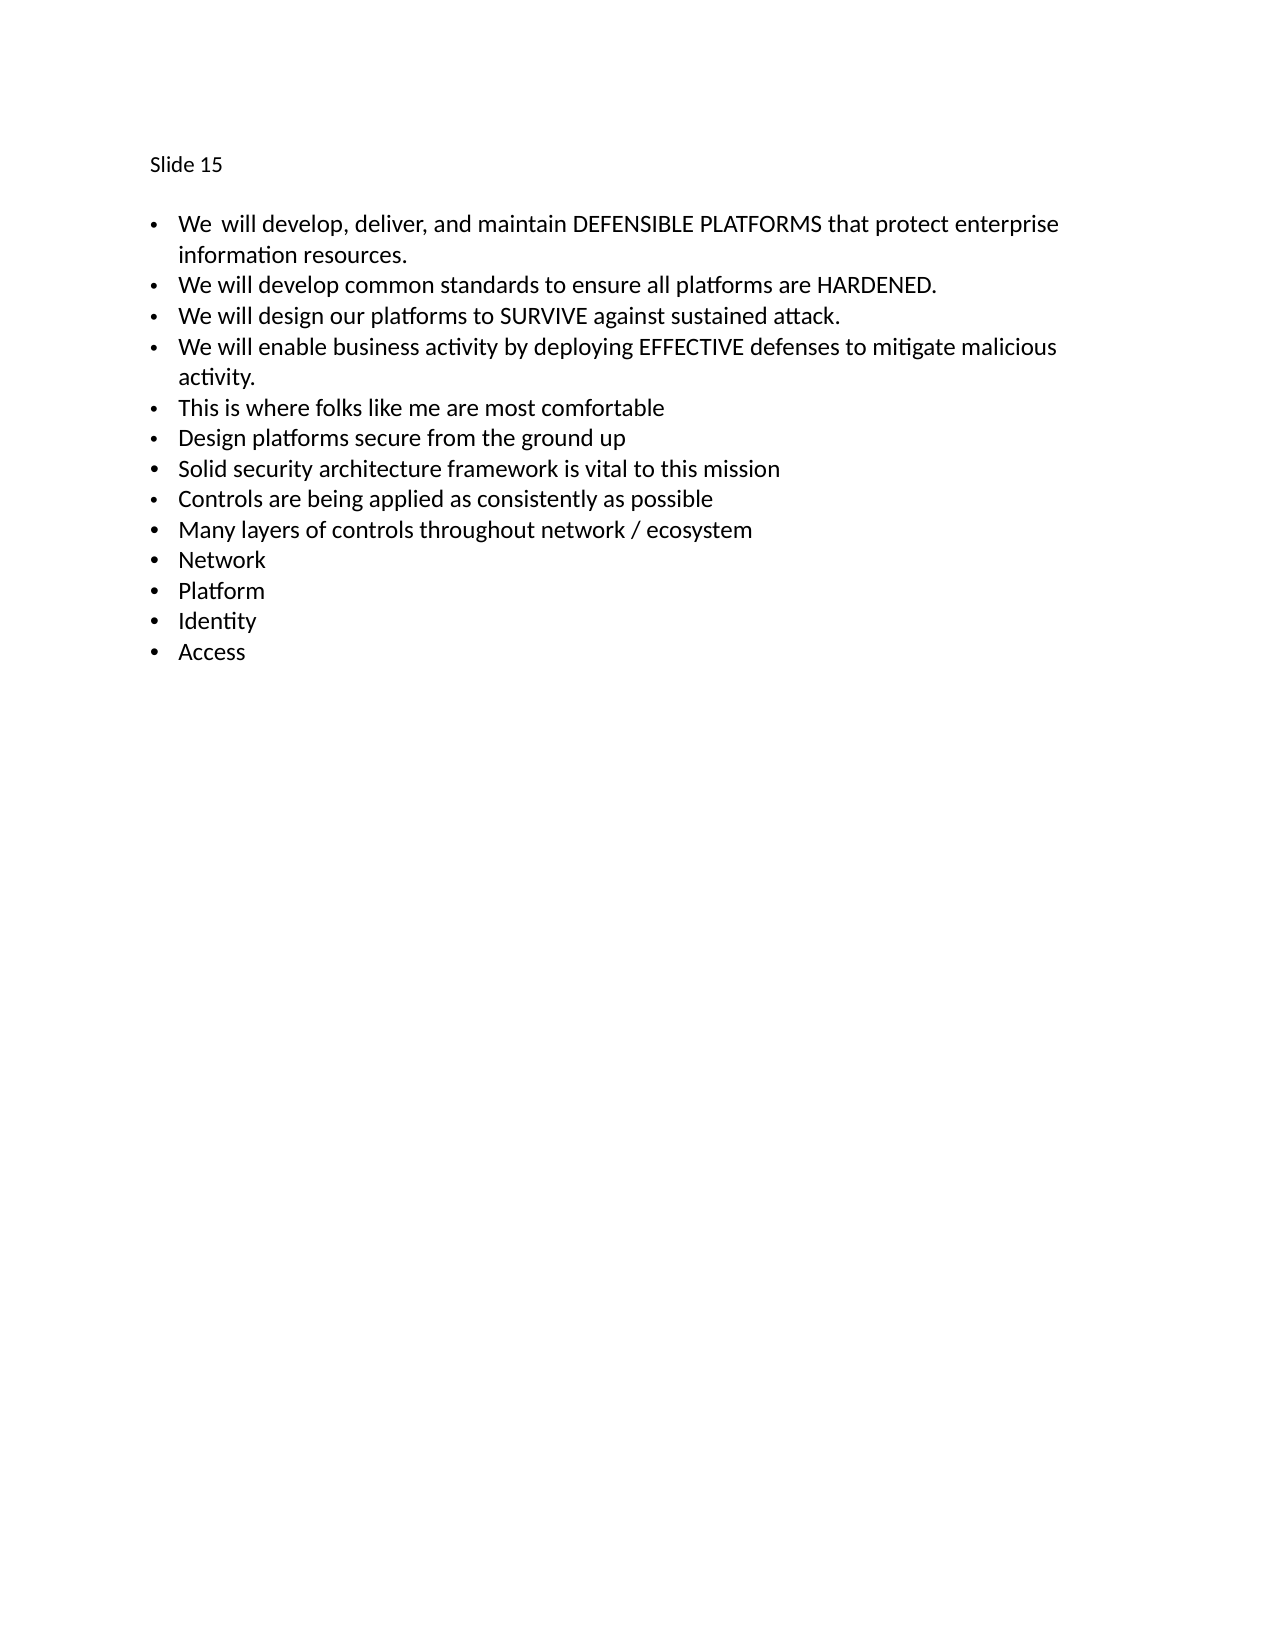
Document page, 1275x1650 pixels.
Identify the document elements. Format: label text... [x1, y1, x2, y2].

text Slide 15 [150, 150, 1125, 178]
list Solid security architecture framework is vital to this mission [150, 453, 1125, 483]
list Many layers of controls throughout network / ecosystem [150, 514, 1125, 544]
list Network [150, 544, 1125, 575]
list We will develop, deliver, and maintain DEFENSIBLE PLATFORMS that protect enterprise information resources. [150, 209, 1125, 270]
list Controls are being applied as consistently as possible [150, 483, 1125, 514]
list Design platforms secure from the ground up [150, 422, 1125, 453]
list We will develop common standards to ensure all platforms are HARDENED. [150, 270, 1125, 300]
list Platform [150, 575, 1125, 605]
list We will enable business activity by deploying EFFECTIVE defenses to mitigate malicious activity. [150, 331, 1125, 392]
list This is where folks like me are most comfortable [150, 392, 1125, 422]
list Identity [150, 605, 1125, 636]
list Access [150, 636, 1125, 666]
list We will design our platforms to SURVIVE against sustained attack. [150, 300, 1125, 331]
